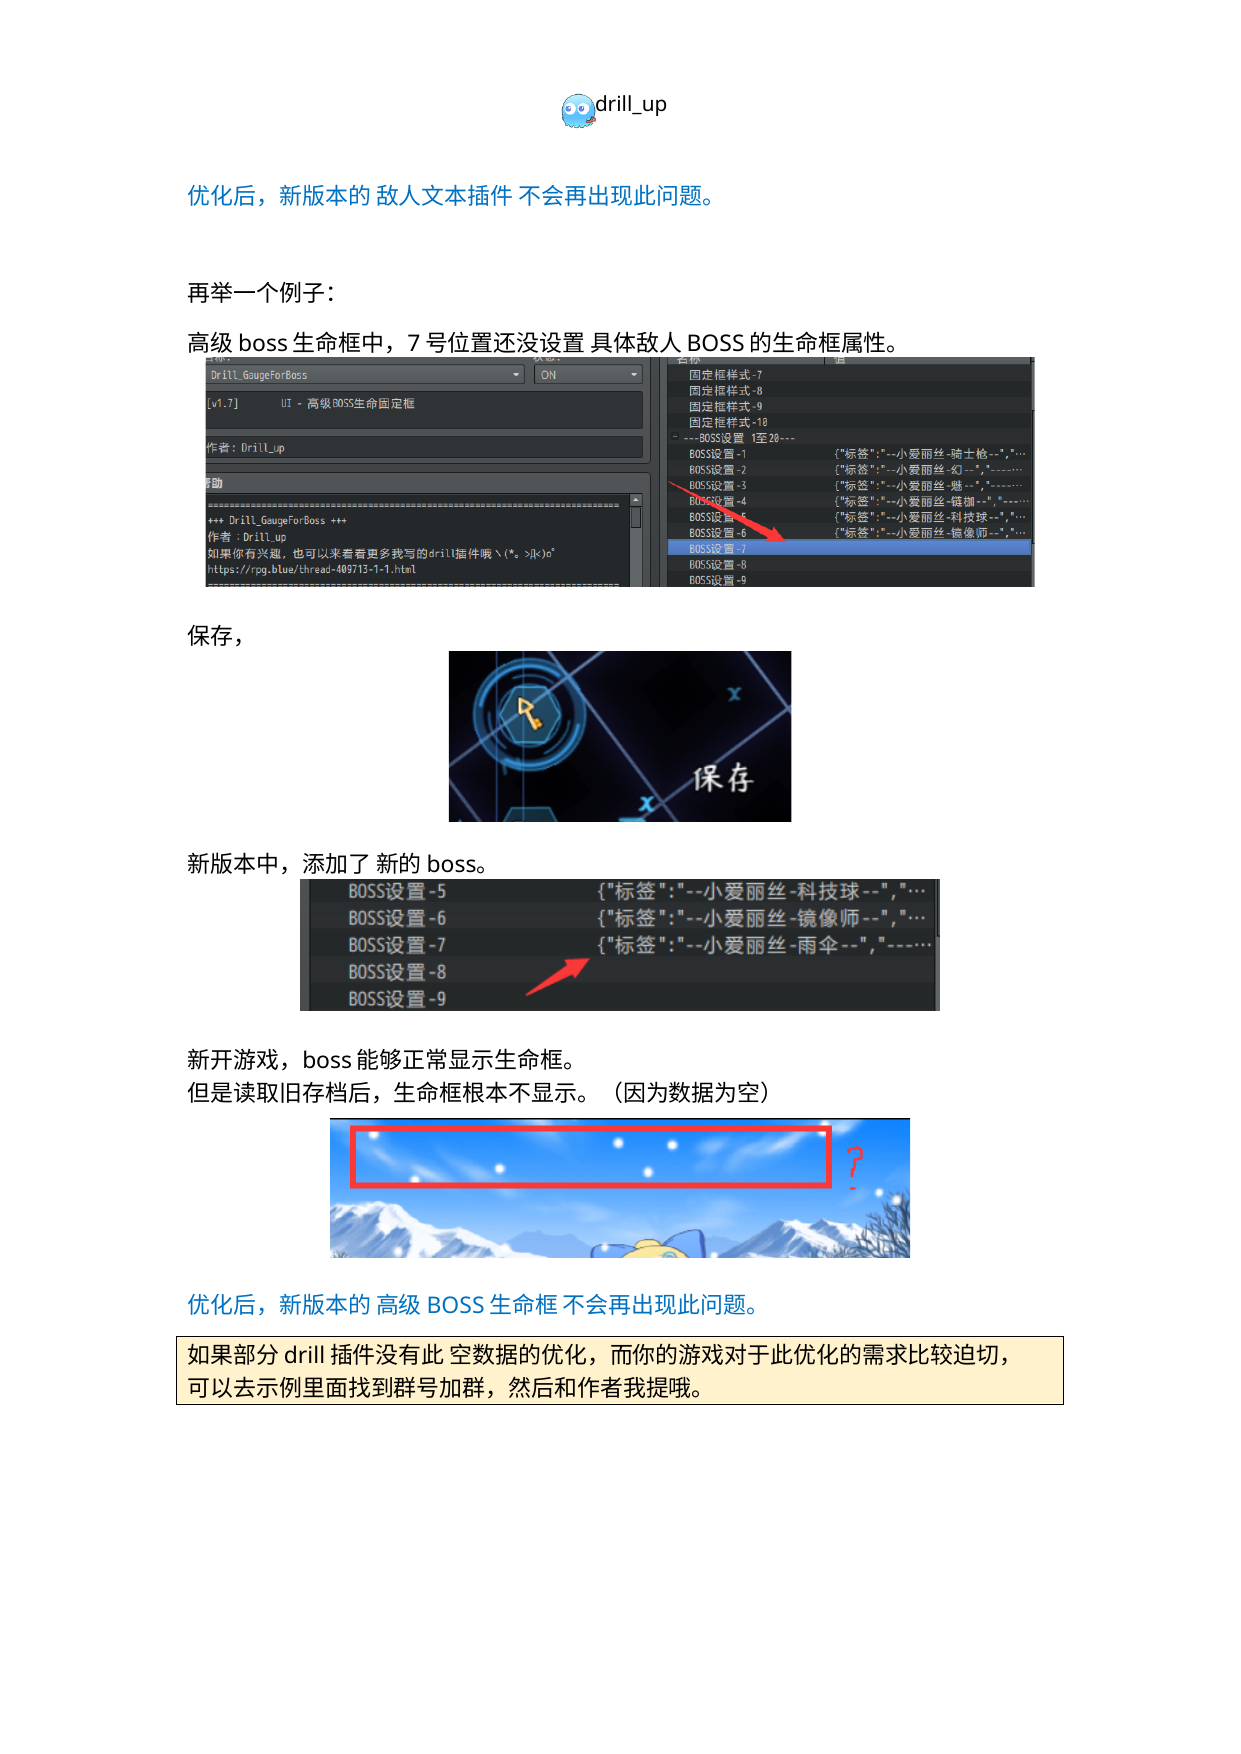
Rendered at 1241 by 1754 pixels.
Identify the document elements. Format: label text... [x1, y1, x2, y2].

text 优化后，新版本的 敌人文本插件 不会再出现此问题。 [187, 162, 1053, 227]
picture [556, 88, 597, 130]
picture [330, 1108, 911, 1258]
text 新开游戏，boss能够正常显示生命框。 [187, 1042, 1053, 1075]
text 优化后，新版本的 高级BOSS生命框 不会再出现此问题。 [187, 1271, 1053, 1336]
text 再举一个例子： [187, 259, 1053, 324]
picture [300, 879, 940, 1011]
text 高级boss生命框中，7号位置还没设置 具体敌人BOSS的生命框属性。 [187, 324, 1053, 358]
text 保存， [187, 618, 1053, 651]
picture [448, 651, 792, 822]
text 但是读取旧存档后，生命框根本不显示。（因为数据为空） [187, 1075, 1053, 1108]
picture [205, 357, 1035, 587]
table_header 如果部分drill插件没有此 空数据的优化，而你的游戏对于此优化的需求比较迫切， 可以去示例里面找到群号加群，然后和作者我提哦。 [177, 1337, 1063, 1403]
text 新版本中，添加了 新的boss。 [187, 846, 1053, 879]
